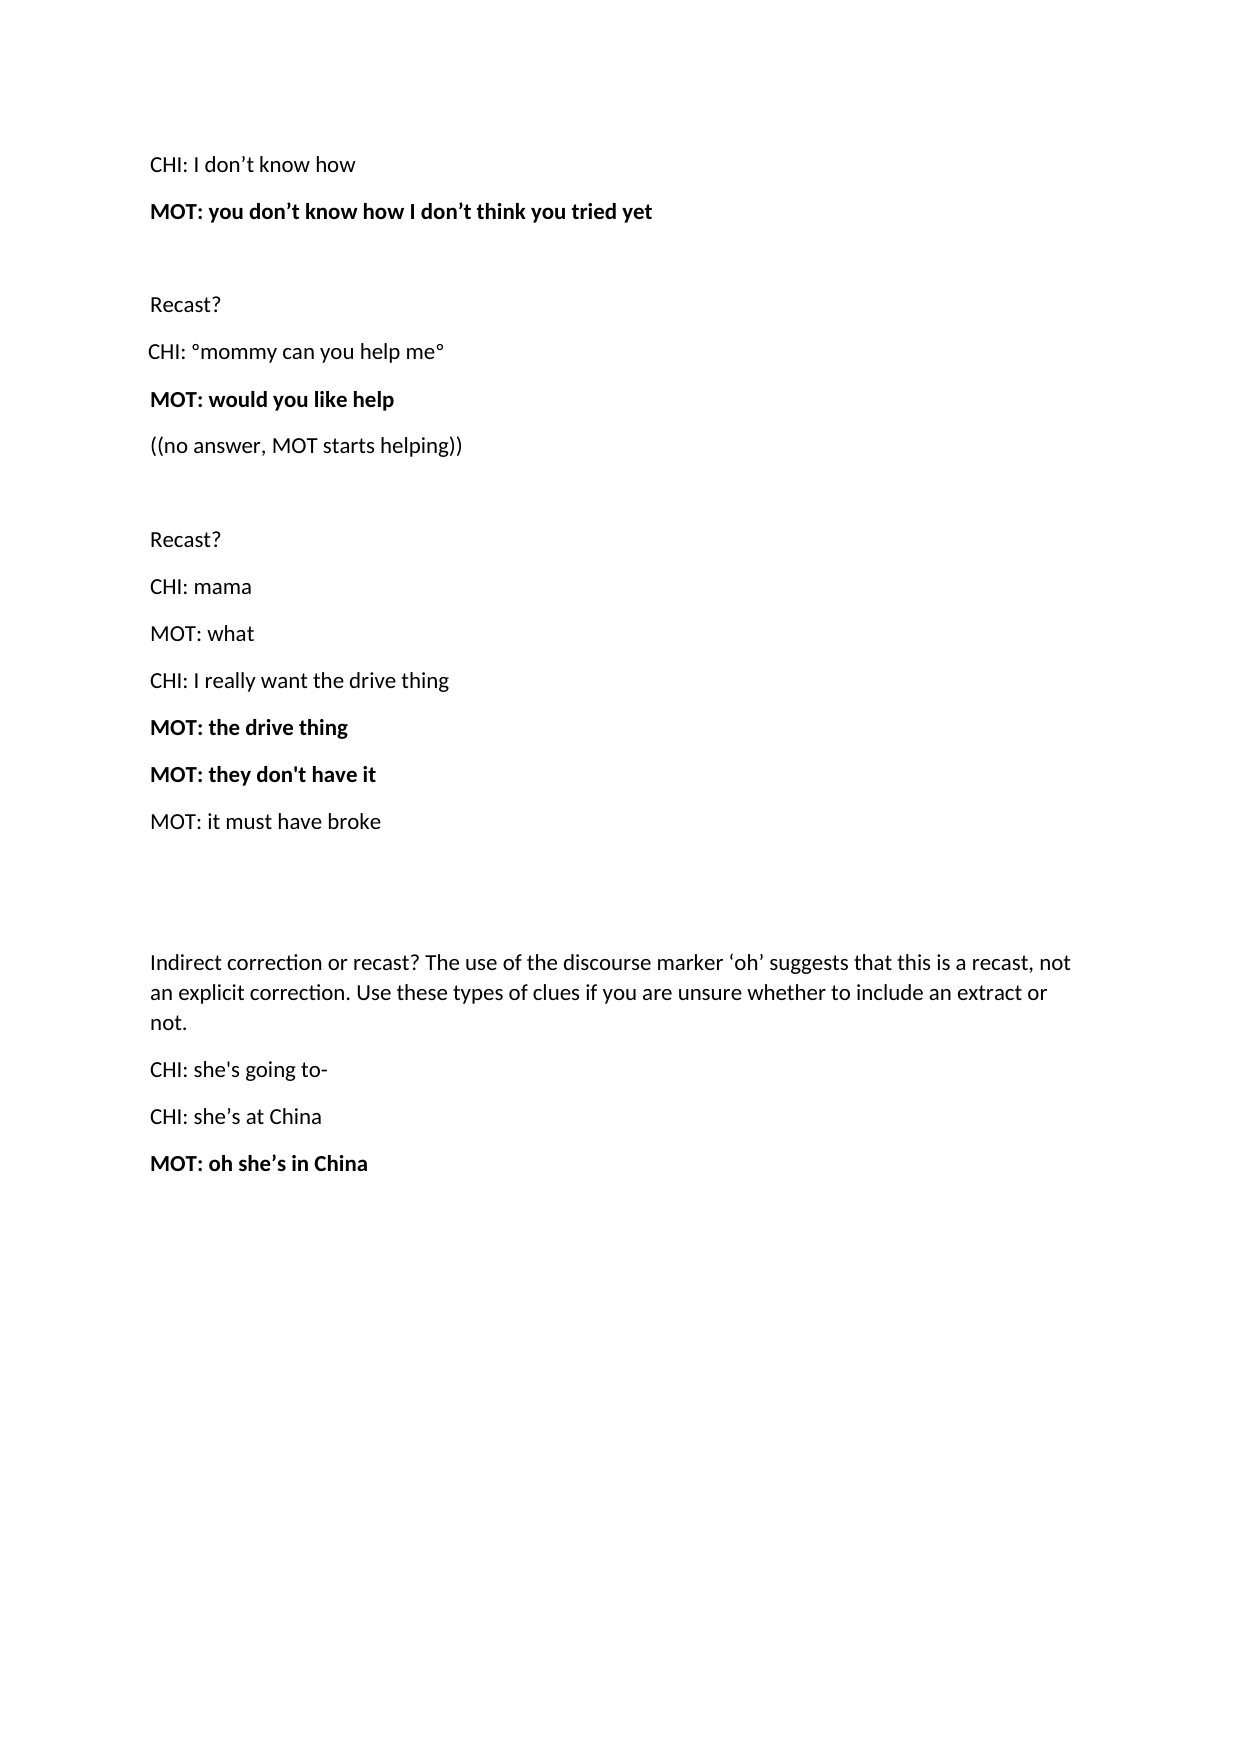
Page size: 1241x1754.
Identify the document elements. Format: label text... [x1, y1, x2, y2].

text MOT: it must have broke [150, 807, 1090, 835]
text CHI: she’s at China [150, 1102, 1090, 1130]
text Indirect correction or recast? The use of the discourse marker ‘oh’ suggests that this is a recast, not an explicit correction. Use these types of clues if you are unsure whether to include an extract or not. [150, 948, 1090, 1036]
text MOT: oh she’s in China [150, 1149, 1090, 1177]
text CHI: she's going to- [150, 1055, 1090, 1083]
text Recast? [150, 525, 1090, 553]
text MOT: the drive thing [150, 713, 1090, 741]
text CHI: I really want the drive thing [150, 666, 1090, 694]
text MOT: would you like help [150, 385, 1090, 413]
text ((no answer, MOT starts helping)) [150, 432, 1090, 460]
text MOT: what [150, 619, 1090, 647]
text CHI: mama [150, 572, 1090, 600]
text Recast? [150, 291, 1090, 319]
text CHI: I don’t know how [150, 150, 1090, 178]
text MOT: you don’t know how I don’t think you tried yet [150, 197, 1090, 225]
text MOT: they don't have it [150, 760, 1090, 788]
text CHI: °mommy can you help me° [148, 337, 1092, 366]
